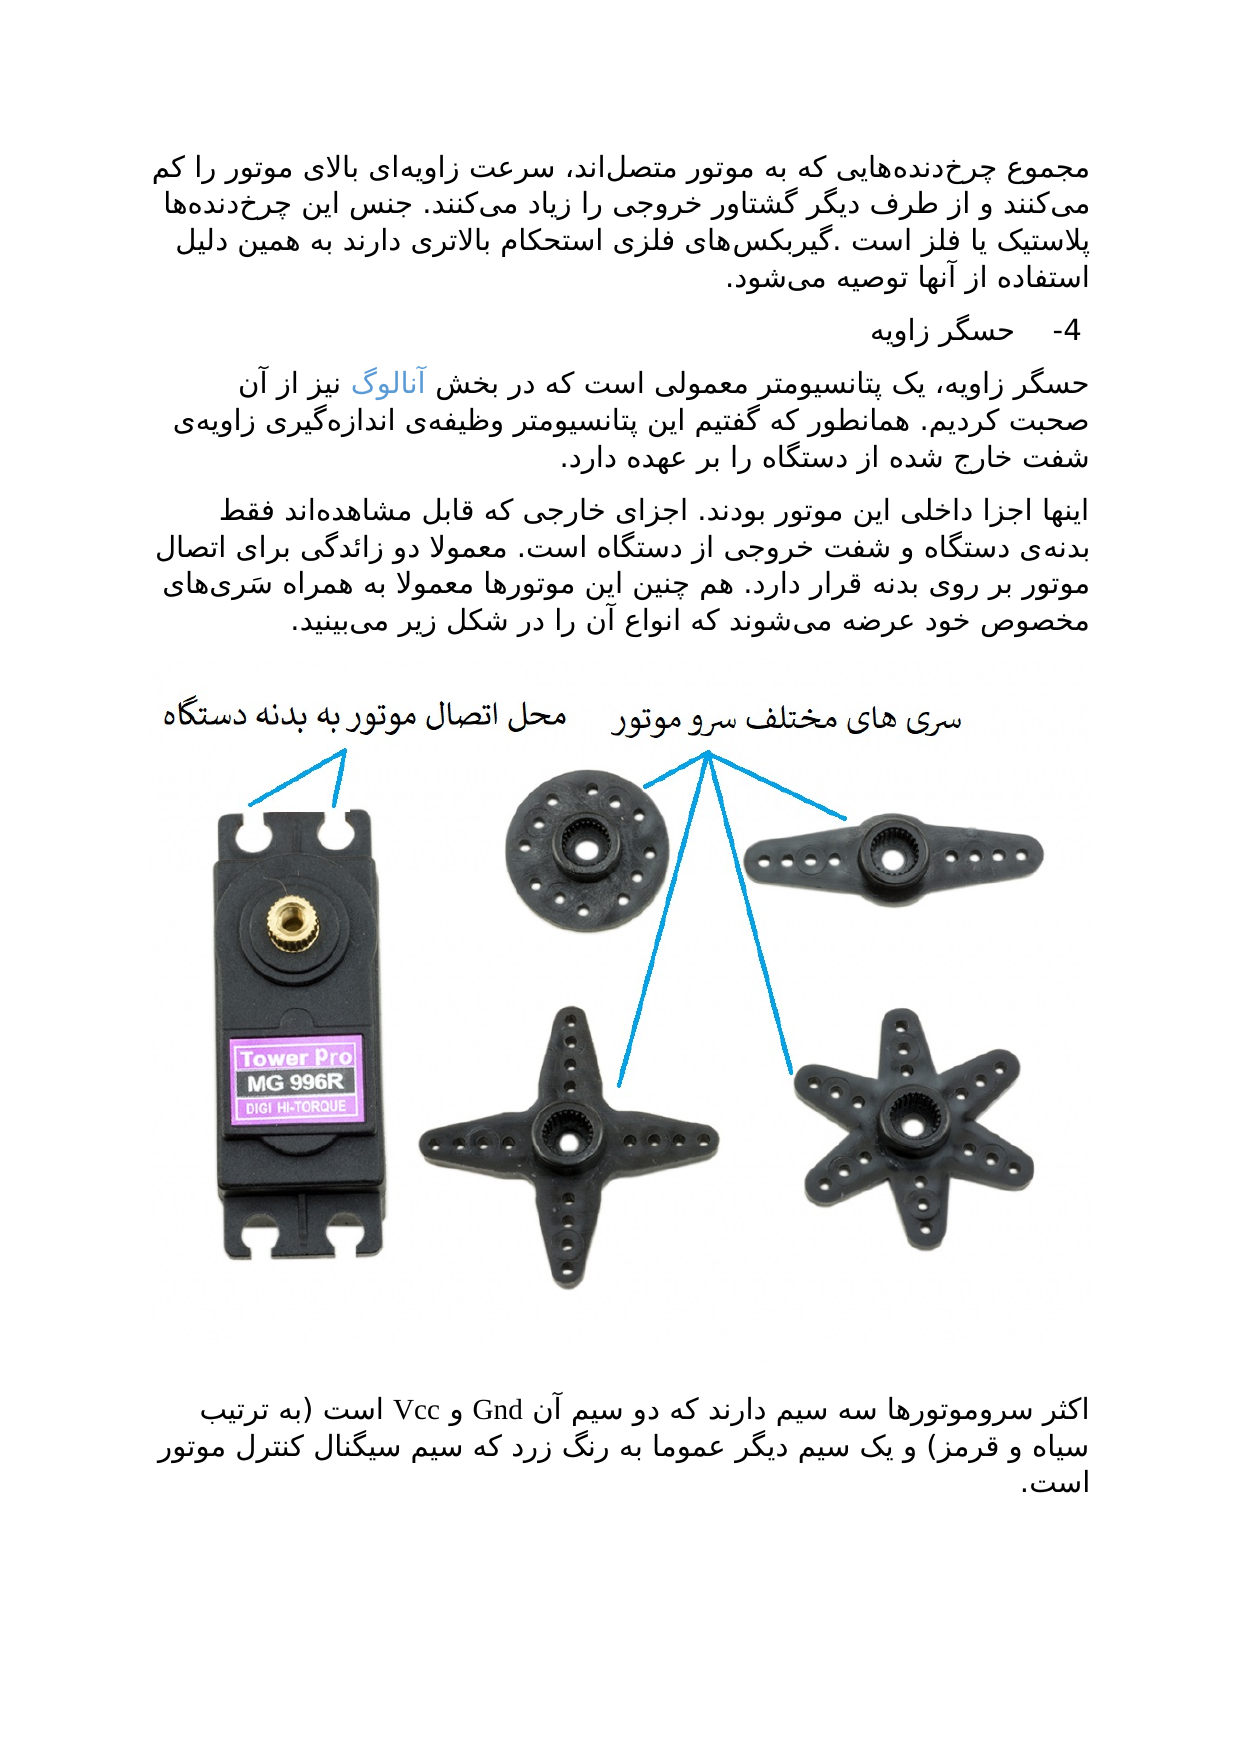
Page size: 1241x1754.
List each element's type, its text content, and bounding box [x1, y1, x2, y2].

list حسگر زاویه [150, 313, 1053, 347]
text مجموع چرخ‌دنده‌هایی که به موتور متصل‌اند، سرعت زاویه‌ای بالای موتور را کم می‌کنند و از طرف دیگر گشتاور خروجی را زیاد می‌کنند. جنس این چرخ‌دنده‌ها پلاستیک یا فلز است .گیربکس‌های فلزی استحکام بالاتری دارند به همین دلیل استفاده از آنها توصیه می‌شود. [150, 150, 1090, 294]
text اکثر سروموتورها سه سیم دارند که دو سیم آن Gnd و Vcc است (به ترتیب سیاه و قرمز) و یک سیم دیگر عموما به رنگ زرد که سیم سیگنال کنترل موتور است. [150, 1392, 1090, 1499]
text اینها اجزا داخلی این موتور بودند. اجزای خارجی که قابل مشاهده‌اند فقط بدنه‌ی دستگاه و شفت خروجی از دستگاه است. معمولا دو زائدگی برای اتصال موتور بر روی بدنه‌ قرار دارد. هم چنین این موتورها معمولا به همراه سَری‌های مخصوص خود عرضه می‌شوند که انواع آن را در شکل زیر می‌بینید. [150, 493, 1090, 637]
picture [150, 656, 1090, 1373]
text حسگر زاویه، یک پتانسیومتر معمولی است که در بخش آنالوگ نیز از آن صحبت کردیم. همانطور که گفتیم این پتانسیومتر وظیفه‌ی اندازه‌گیری زاویه‌ی شفت خارج شده از دستگاه را بر عهده دارد. [150, 367, 1090, 474]
